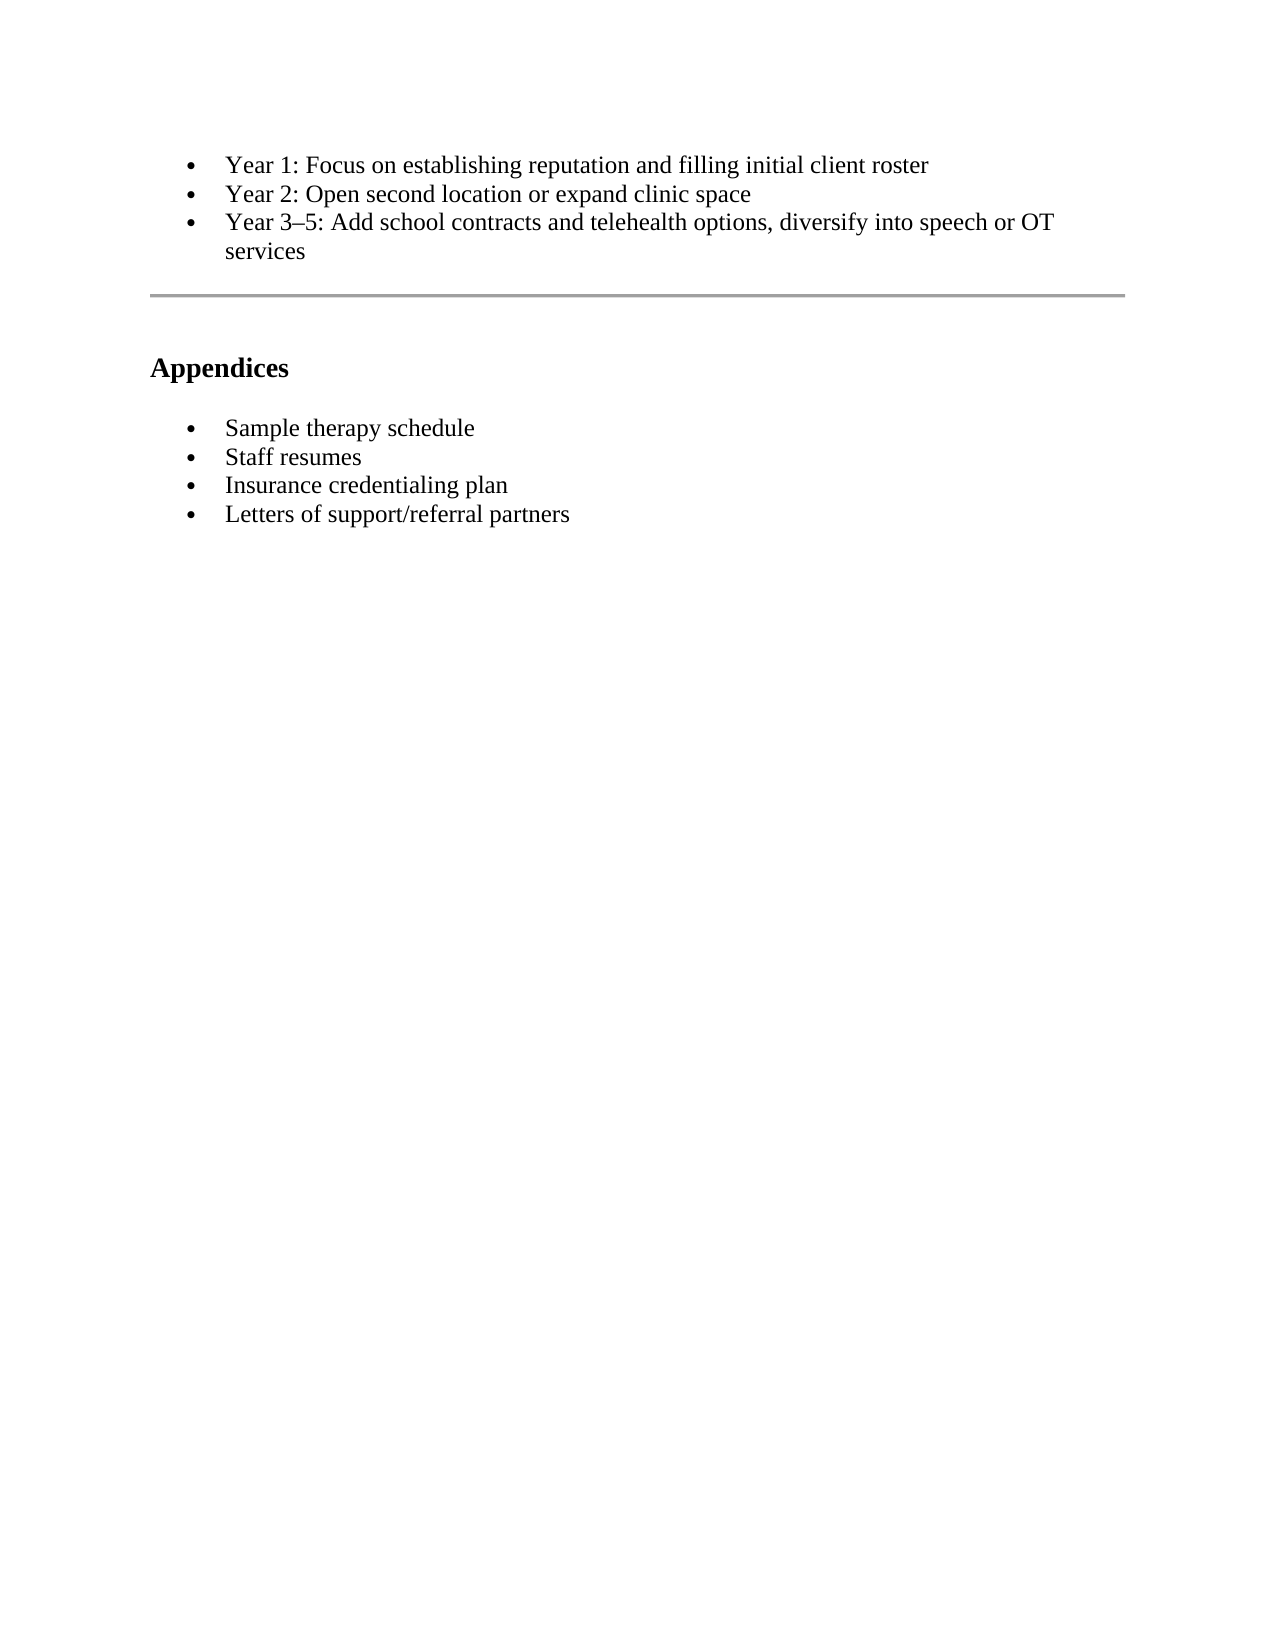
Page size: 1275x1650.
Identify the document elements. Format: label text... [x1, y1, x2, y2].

list Sample therapy schedule [187, 413, 1125, 442]
list Year 3–5: Add school contracts and telehealth options, diversify into speech or OT services [187, 207, 1125, 265]
list Year 1: Focus on establishing reputation and filling initial client roster [187, 150, 1125, 179]
text Appendices [150, 351, 1125, 384]
list Staff resumes [187, 442, 1125, 470]
list Year 2: Open second location or expand clinic space [187, 179, 1125, 207]
list Insurance credentialing plan [187, 470, 1125, 499]
list Letters of support/referral partners [187, 499, 1125, 528]
